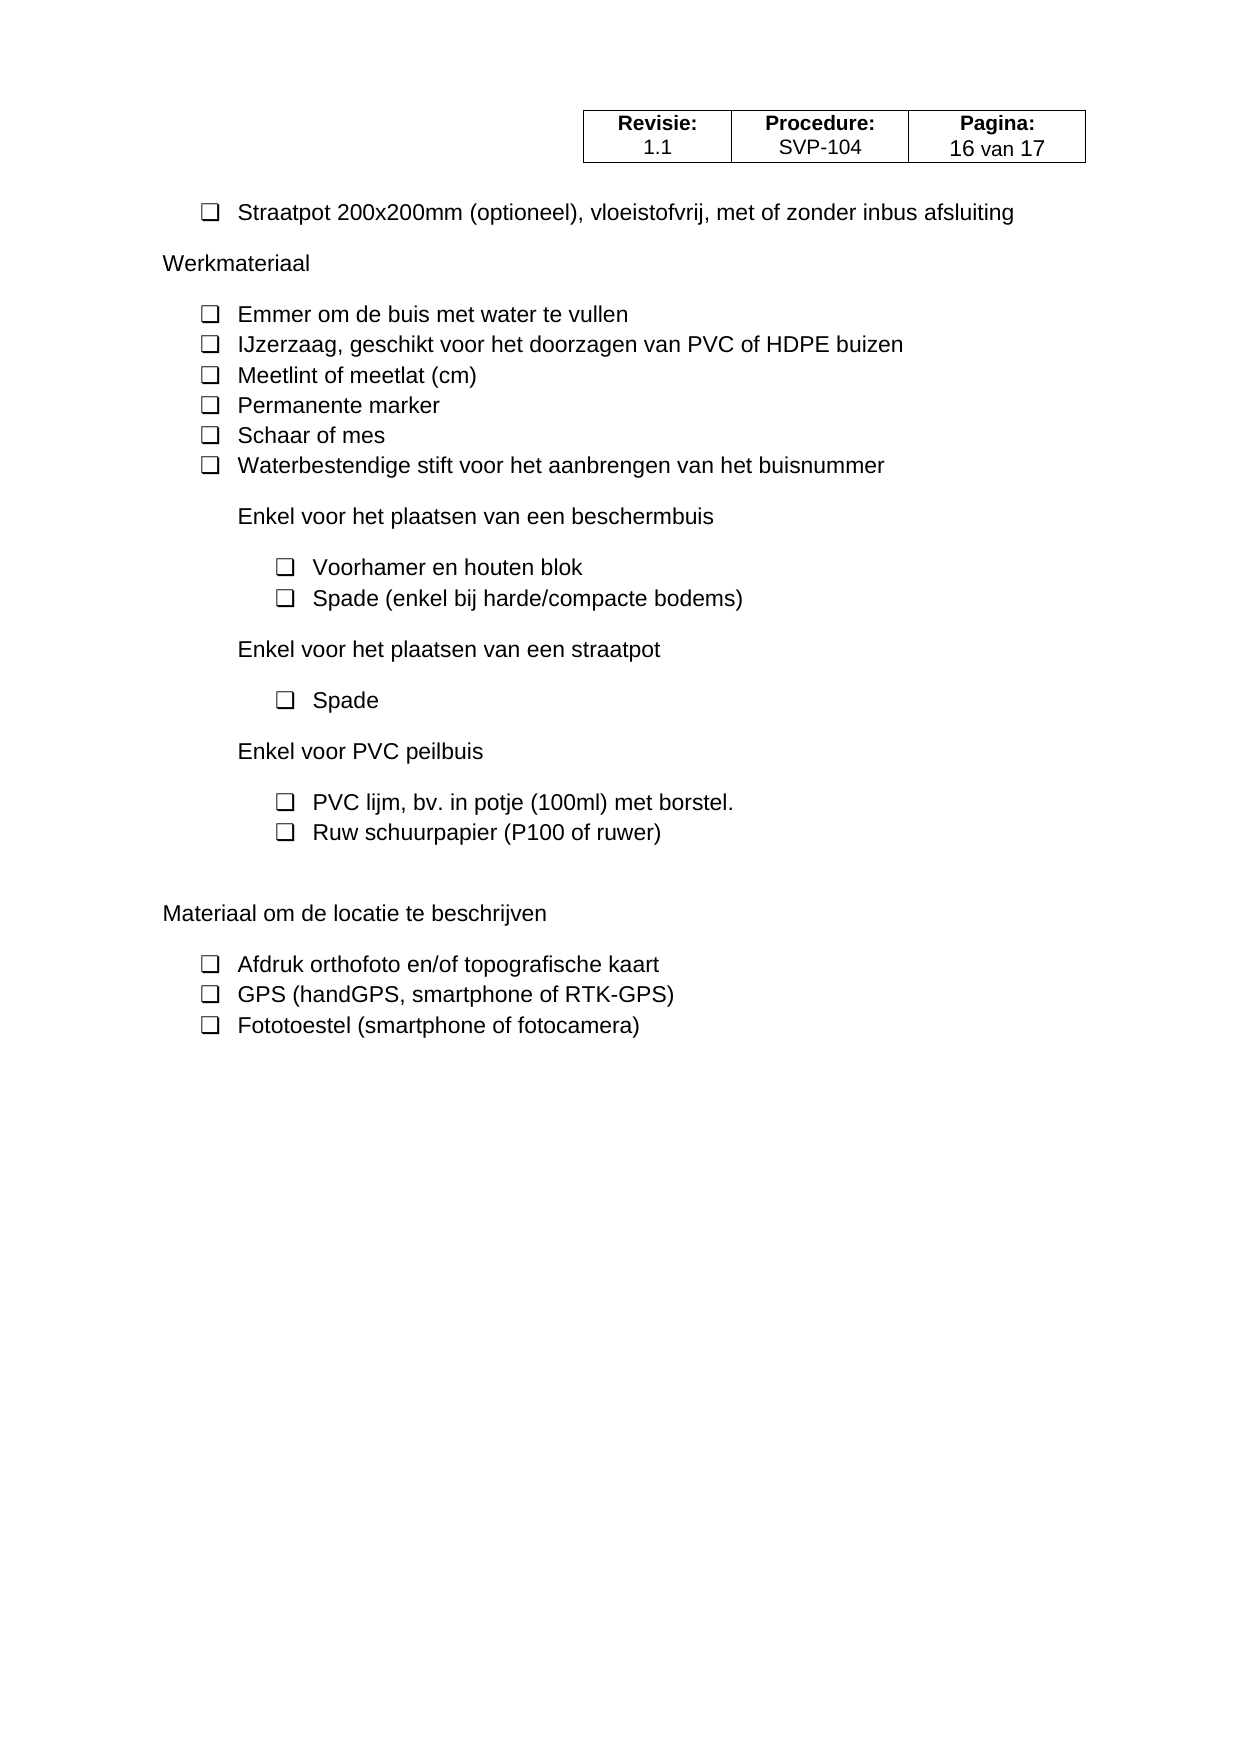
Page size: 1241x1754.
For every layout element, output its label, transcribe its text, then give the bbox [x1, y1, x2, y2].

list PVC lijm, bv. in potje (100ml) met borstel. [275, 789, 1093, 815]
list Spade [275, 687, 1093, 713]
list IJzerzaag, geschikt voor het doorzagen van PVC of HDPE buizen [200, 331, 1093, 358]
list Voorhamer en houten blok [275, 554, 1093, 581]
list Fototoestel (smartphone of fotocamera) [200, 1012, 1093, 1038]
list Ruw schuurpapier (P100 of ruwer) [275, 819, 1093, 875]
list Meetlint of meetlat (cm) [200, 362, 1093, 388]
list Waterbestendige stift voor het aanbrengen van het buisnummer [200, 452, 1093, 478]
text Enkel voor het plaatsen van een straatpot [237, 636, 1093, 662]
list GPS (handGPS, smartphone of RTK-GPS) [200, 981, 1093, 1008]
text Werkmateriaal [162, 250, 1093, 276]
text Materiaal om de locatie te beschrijven [162, 900, 1093, 926]
list Spade (enkel bij harde/compacte bodems) [275, 584, 1093, 611]
list Emmer om de buis met water te vullen [200, 301, 1093, 327]
list Schaar of mes [200, 422, 1093, 448]
text Enkel voor PVC peilbuis [237, 738, 1093, 764]
list Straatpot 200x200mm (optioneel), vloeistofvrij, met of zonder inbus afsluiting [200, 199, 1093, 225]
text Enkel voor het plaatsen van een beschermbuis [237, 503, 1093, 529]
list Afdruk orthofoto en/of topografische kaart [200, 951, 1093, 977]
list Permanente marker [200, 392, 1093, 418]
